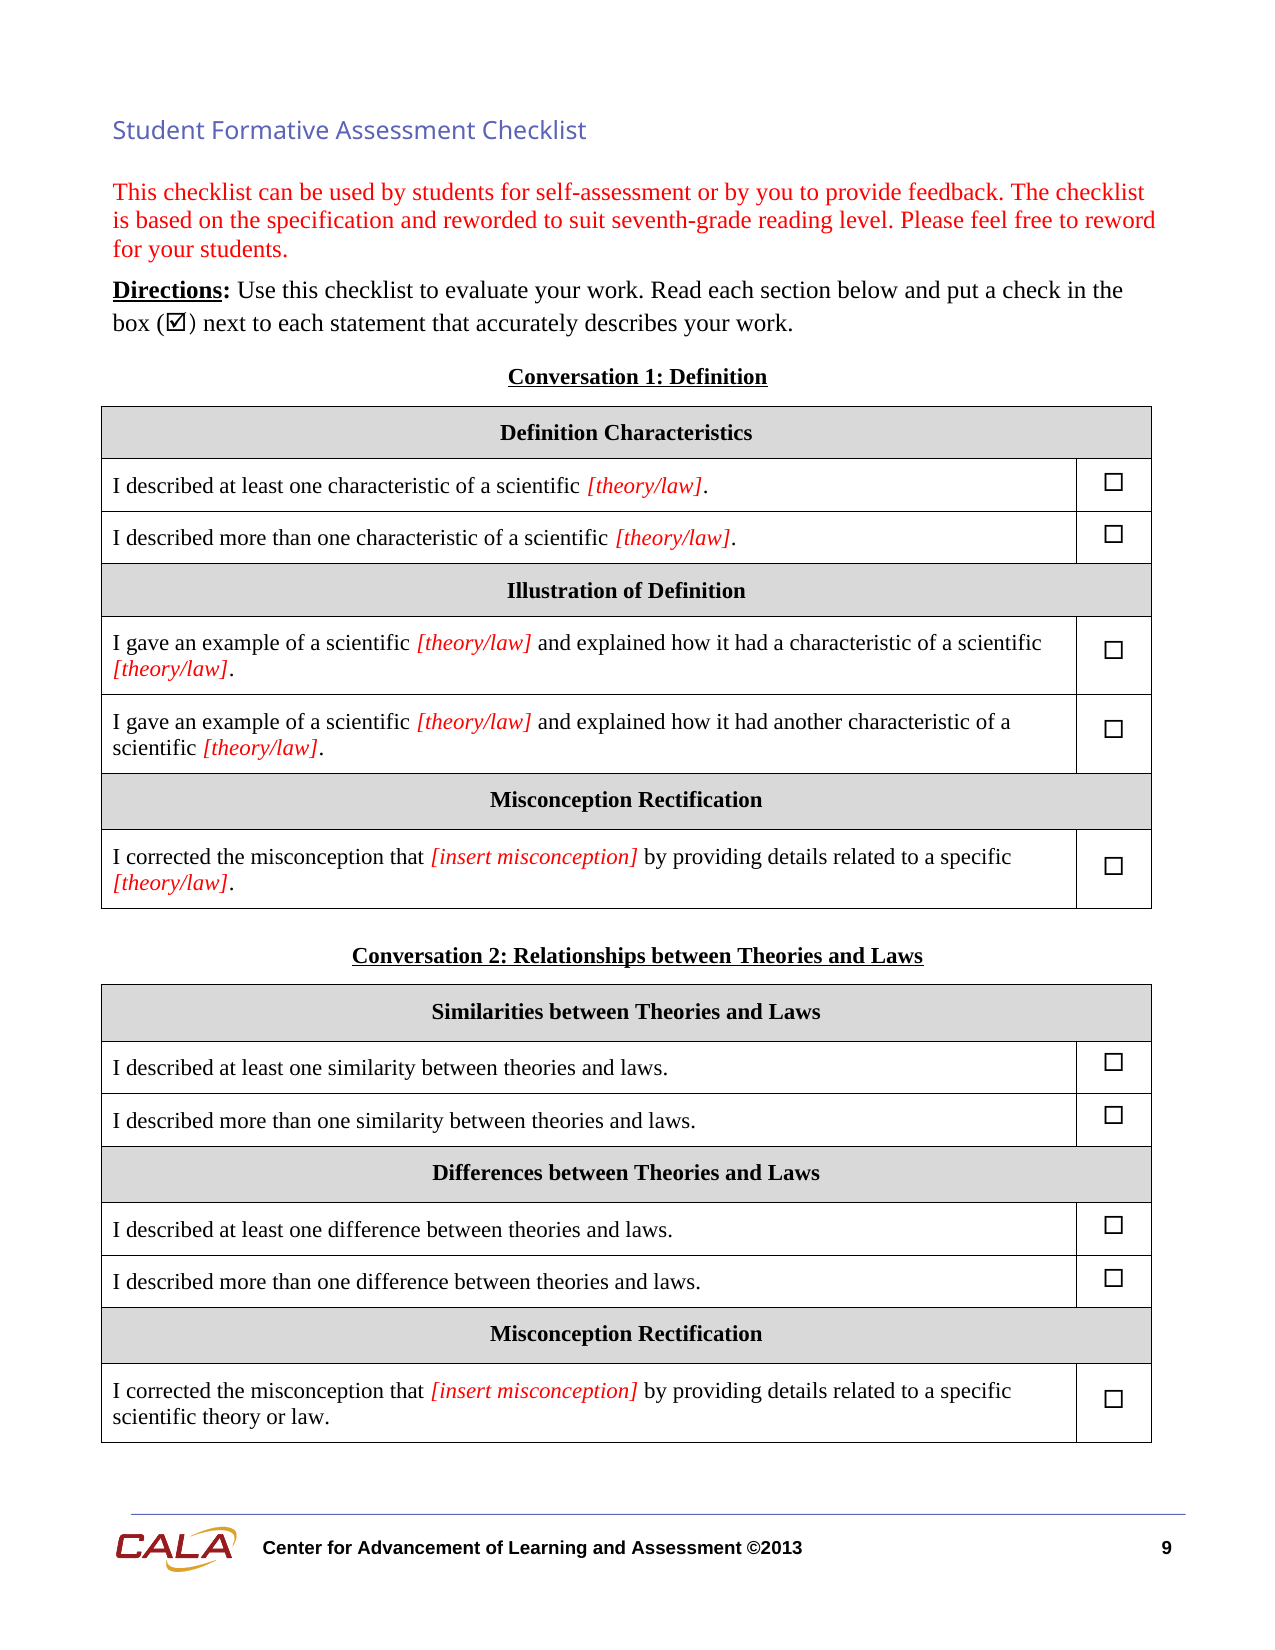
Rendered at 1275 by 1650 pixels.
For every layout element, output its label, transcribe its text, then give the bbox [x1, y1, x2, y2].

text Conversation 2: Relationships between Theories and Laws [112, 942, 1162, 968]
table_cell Misconception Rectification [102, 1308, 1151, 1363]
table_cell Differences between Theories and Laws [102, 1147, 1151, 1202]
table_cell I described more than one similarity between theories and laws. [102, 1094, 1076, 1146]
table_cell [1077, 830, 1151, 908]
table_header Definition Characteristics [102, 407, 1151, 458]
table_cell [1077, 459, 1151, 511]
table_header Similarities between Theories and Laws [102, 985, 1151, 1041]
text Directions: Use this checklist to evaluate your work. Read each section below and put a check in the box () next to each statement that accurately describes your work. [112, 275, 1162, 338]
table_cell [1077, 617, 1151, 694]
table_cell [1077, 695, 1151, 773]
table_cell I described at least one difference between theories and laws. [102, 1203, 1076, 1254]
table_cell I described more than one characteristic of a scientific [theory/law]. [102, 512, 1076, 563]
table_cell I gave an example of a scientific [theory/law] and explained how it had another characteristic of a scientific [theory/law]. [102, 695, 1076, 773]
table_cell I described at least one similarity between theories and laws. [102, 1042, 1076, 1093]
table_cell Misconception Rectification [102, 774, 1151, 829]
table_cell [1077, 512, 1151, 563]
table_cell [1077, 1094, 1151, 1146]
table_cell I described more than one difference between theories and laws. [102, 1256, 1076, 1307]
table_cell [1077, 1203, 1151, 1254]
table_cell Illustration of Definition [102, 564, 1151, 616]
table_cell I corrected the misconception that [insert misconception] by providing details related to a specific [theory/law]. [102, 830, 1076, 908]
text This checklist can be used by students for self-assessment or by you to provide feedback. The checklist is based on the specification and reworded to suit seventh-grade reading level. Please feel free to reword for your students. [112, 177, 1162, 263]
table_cell [1077, 1364, 1151, 1442]
table_cell [1077, 1256, 1151, 1307]
text Student Formative Assessment Checklist [112, 112, 1162, 147]
text Conversation 1: Definition [112, 363, 1162, 389]
table_cell I corrected the misconception that [insert misconception] by providing details related to a specific scientific theory or law. [102, 1364, 1076, 1442]
table_cell I described at least one characteristic of a scientific [theory/law]. [102, 459, 1076, 511]
table_cell I gave an example of a scientific [theory/law] and explained how it had a characteristic of a scientific [theory/law]. [102, 617, 1076, 694]
table_cell [1077, 1042, 1151, 1093]
